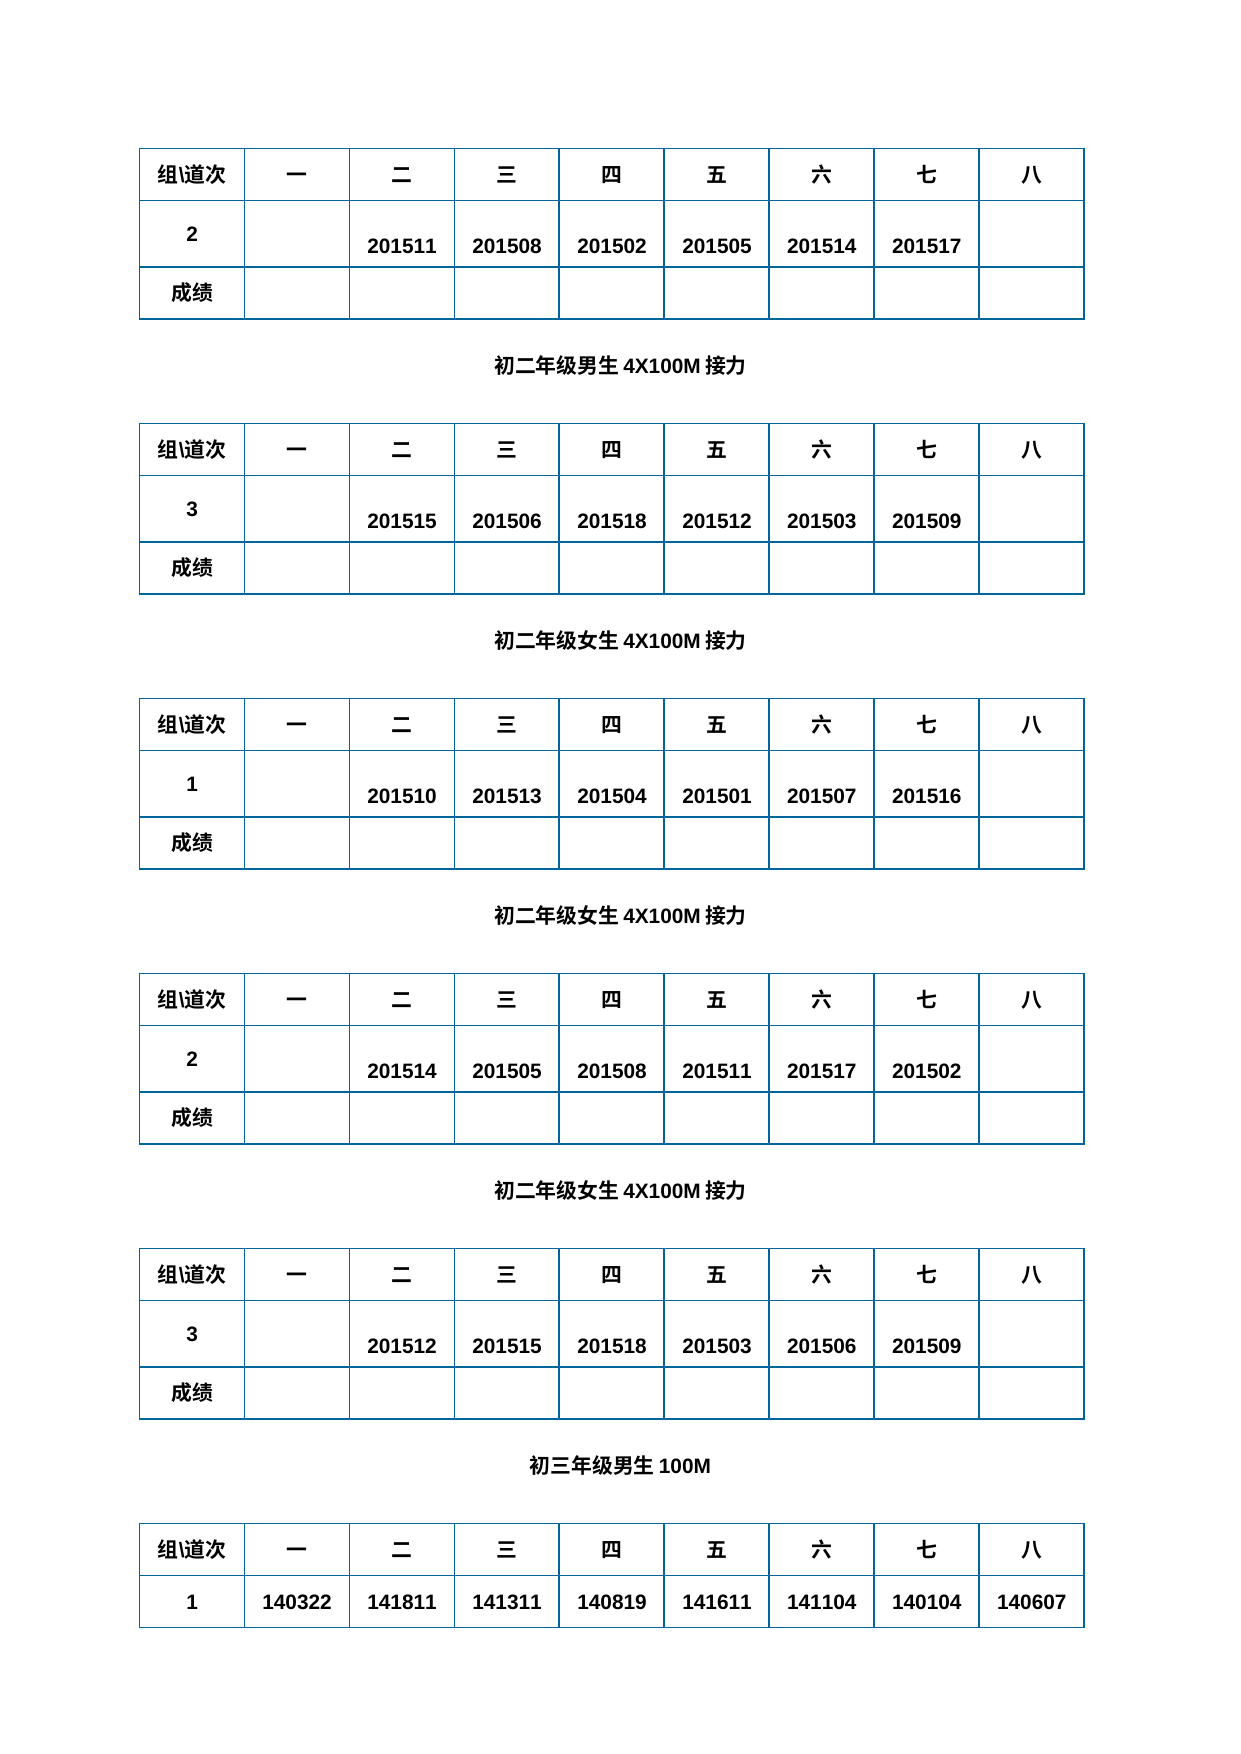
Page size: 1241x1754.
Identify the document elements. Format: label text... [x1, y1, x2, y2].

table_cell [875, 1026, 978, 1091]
text 初三年级男生100M [148, 1454, 1092, 1478]
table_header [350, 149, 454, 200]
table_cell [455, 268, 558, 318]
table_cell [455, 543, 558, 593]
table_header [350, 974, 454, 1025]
text 初二年级女生4X100M接力 [148, 1179, 1092, 1203]
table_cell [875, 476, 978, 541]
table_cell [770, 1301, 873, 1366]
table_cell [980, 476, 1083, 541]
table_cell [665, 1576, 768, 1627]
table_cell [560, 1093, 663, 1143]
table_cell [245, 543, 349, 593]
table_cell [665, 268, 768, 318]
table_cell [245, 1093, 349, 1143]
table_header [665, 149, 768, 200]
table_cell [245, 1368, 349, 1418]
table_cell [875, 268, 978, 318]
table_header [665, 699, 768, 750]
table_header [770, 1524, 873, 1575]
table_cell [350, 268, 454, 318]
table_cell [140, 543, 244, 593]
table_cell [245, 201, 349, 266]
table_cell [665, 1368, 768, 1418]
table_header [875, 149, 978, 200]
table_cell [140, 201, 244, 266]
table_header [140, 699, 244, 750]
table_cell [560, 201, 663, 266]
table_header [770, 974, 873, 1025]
text 初二年级男生4X100M接力 [148, 354, 1092, 378]
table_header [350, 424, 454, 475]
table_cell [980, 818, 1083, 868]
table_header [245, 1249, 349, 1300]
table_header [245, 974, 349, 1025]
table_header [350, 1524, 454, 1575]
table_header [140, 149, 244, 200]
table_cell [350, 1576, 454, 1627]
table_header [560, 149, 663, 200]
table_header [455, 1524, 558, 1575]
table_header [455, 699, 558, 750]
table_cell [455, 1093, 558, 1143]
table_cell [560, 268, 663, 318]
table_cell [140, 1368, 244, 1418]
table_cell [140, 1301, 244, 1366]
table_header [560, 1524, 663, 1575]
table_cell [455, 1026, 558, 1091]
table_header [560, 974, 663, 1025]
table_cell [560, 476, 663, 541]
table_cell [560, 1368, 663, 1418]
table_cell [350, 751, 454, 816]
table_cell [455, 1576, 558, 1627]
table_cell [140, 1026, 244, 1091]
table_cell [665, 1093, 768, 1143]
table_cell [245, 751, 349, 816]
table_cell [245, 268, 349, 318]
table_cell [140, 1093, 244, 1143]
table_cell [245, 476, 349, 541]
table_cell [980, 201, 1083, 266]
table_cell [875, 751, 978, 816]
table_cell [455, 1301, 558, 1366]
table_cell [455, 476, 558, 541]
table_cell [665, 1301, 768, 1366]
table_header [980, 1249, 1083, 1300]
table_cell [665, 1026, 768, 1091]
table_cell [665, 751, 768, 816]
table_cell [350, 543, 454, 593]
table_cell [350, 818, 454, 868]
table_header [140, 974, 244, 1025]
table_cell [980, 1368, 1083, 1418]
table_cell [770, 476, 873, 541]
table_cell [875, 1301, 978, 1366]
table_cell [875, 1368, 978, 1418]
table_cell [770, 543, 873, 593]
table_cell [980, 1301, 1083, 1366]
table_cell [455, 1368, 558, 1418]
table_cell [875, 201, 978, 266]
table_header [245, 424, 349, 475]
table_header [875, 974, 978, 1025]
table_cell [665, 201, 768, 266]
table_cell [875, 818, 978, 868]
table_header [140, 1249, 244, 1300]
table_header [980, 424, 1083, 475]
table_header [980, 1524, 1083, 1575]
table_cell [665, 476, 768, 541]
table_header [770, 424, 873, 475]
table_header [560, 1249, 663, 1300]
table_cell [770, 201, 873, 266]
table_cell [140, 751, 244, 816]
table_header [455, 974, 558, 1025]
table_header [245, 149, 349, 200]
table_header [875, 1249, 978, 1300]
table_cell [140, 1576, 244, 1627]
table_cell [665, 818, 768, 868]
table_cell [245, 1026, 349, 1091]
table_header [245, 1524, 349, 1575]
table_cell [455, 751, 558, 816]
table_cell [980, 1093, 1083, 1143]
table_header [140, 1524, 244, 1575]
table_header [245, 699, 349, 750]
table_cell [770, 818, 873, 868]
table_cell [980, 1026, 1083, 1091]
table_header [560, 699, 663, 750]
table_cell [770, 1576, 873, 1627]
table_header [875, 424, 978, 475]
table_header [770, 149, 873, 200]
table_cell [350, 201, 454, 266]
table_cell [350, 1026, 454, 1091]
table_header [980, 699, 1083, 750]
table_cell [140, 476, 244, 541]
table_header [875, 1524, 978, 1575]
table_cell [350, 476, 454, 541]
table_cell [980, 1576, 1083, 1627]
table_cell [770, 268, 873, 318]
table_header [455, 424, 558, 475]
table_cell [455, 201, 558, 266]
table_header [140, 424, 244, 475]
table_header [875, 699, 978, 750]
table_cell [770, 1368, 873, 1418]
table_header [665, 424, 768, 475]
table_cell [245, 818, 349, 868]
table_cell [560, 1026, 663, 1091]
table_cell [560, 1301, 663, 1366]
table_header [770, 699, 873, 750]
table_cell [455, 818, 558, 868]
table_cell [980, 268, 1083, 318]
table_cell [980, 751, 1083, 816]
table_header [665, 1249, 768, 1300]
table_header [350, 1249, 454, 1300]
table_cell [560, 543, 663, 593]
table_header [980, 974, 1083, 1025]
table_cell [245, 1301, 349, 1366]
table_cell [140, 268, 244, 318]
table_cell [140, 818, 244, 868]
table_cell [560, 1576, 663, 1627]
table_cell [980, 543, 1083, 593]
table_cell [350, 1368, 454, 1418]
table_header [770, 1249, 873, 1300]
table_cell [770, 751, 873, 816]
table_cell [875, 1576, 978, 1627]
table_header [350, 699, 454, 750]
text 初二年级女生4X100M接力 [148, 904, 1092, 928]
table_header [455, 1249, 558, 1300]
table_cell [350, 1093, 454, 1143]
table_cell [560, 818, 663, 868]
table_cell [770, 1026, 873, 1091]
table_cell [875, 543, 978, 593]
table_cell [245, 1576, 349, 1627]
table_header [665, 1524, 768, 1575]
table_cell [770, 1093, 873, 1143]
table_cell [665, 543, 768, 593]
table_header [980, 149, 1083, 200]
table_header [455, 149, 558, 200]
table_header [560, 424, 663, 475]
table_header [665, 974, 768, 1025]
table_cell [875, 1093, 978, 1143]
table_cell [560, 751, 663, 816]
text 初二年级女生4X100M接力 [148, 629, 1092, 653]
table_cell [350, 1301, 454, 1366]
